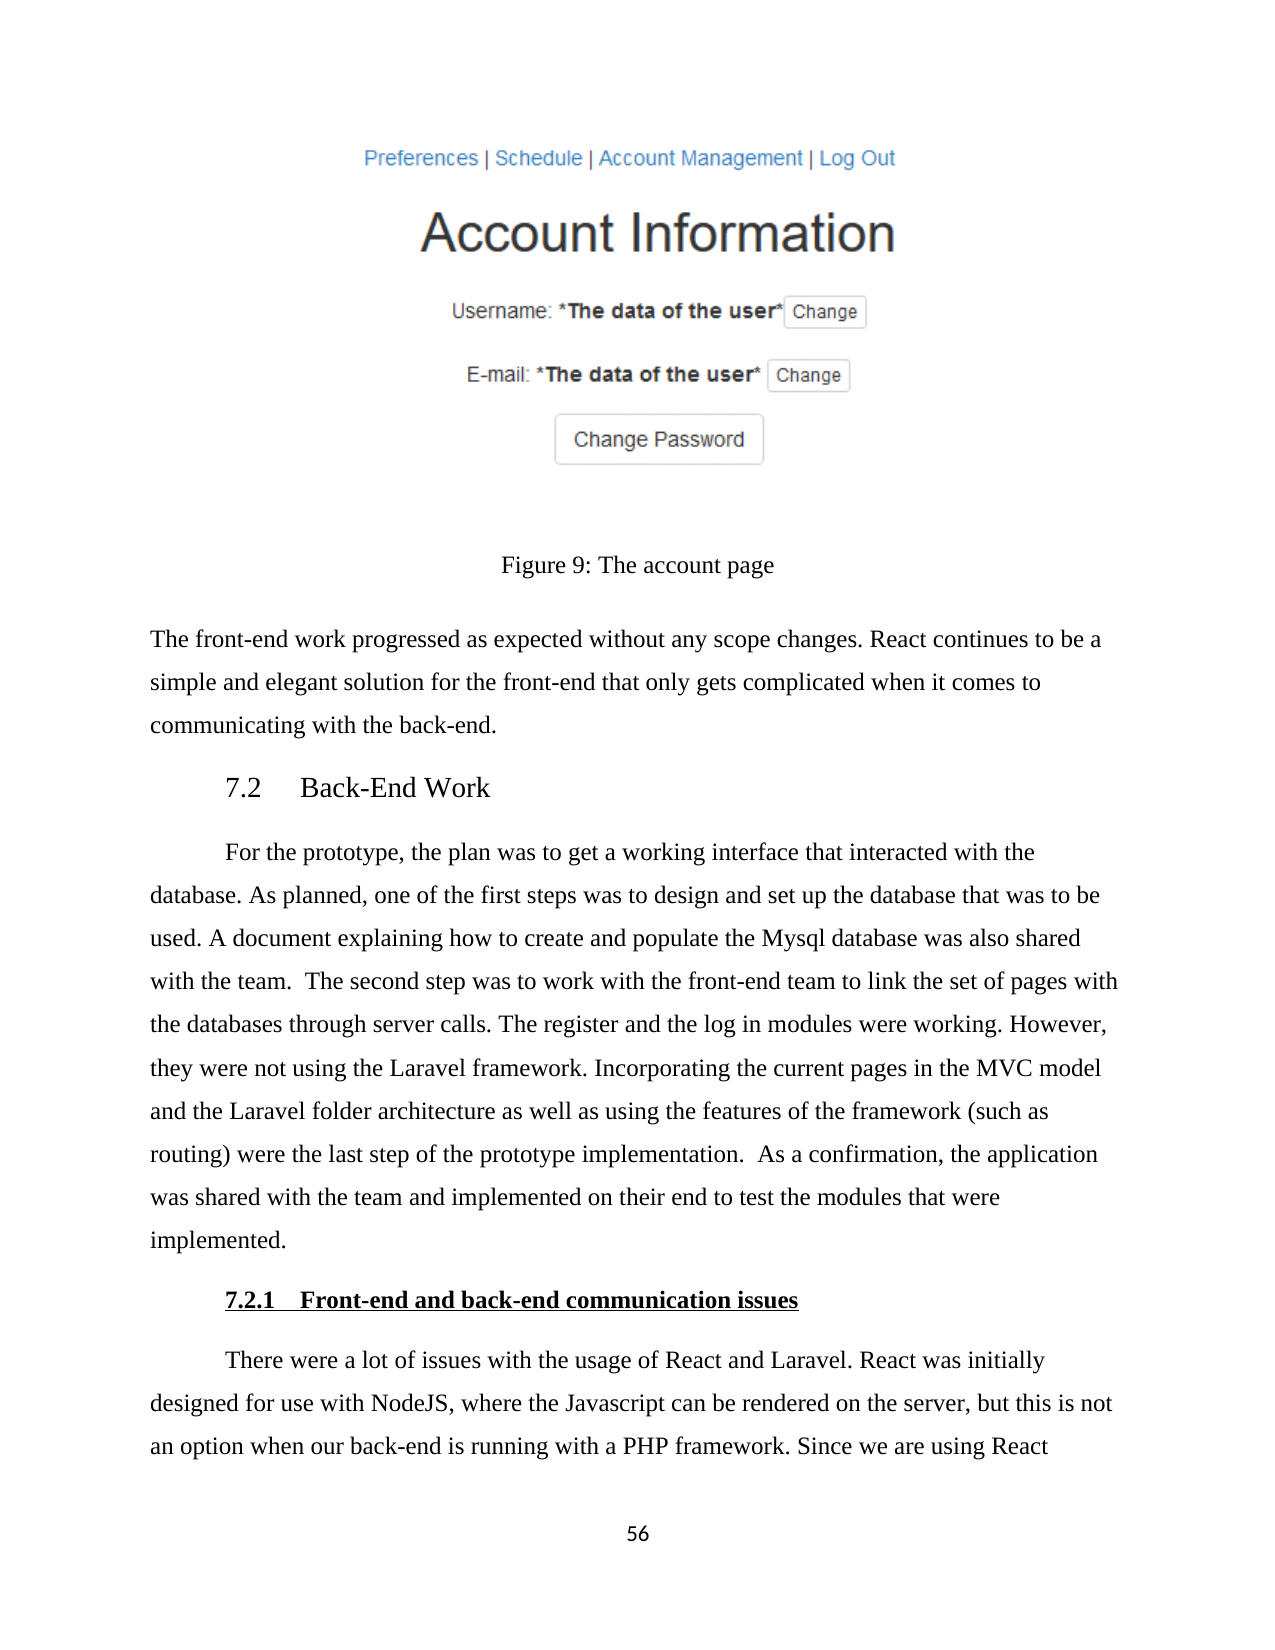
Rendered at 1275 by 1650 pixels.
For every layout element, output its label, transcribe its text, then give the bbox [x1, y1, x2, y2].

text For the prototype, the plan was to get a working interface that interacted with the database. As planned, one of the first steps was to design and set up the database that was to be used. A document explaining how to create and populate the Mysql database was also shared with the team. The second step was to work with the front-end team to link the set of pages with the databases through server calls. The register and the log in modules were working. However, they were not using the Laravel framework. Incorporating the current pages in the MVC model and the Laravel folder architecture as well as using the features of the framework (such as routing) were the last step of the prototype implementation. As a confirmation, the application was shared with the team and implemented on their end to test the modules that were implemented. [150, 837, 1125, 1254]
text The front-end work progressed as expected without any scope changes. React continues to be a simple and elegant solution for the front-end that only gets complicated when it comes to communicating with the back-end. [150, 624, 1125, 739]
picture [345, 150, 930, 505]
text Figure 9: The account page [150, 550, 1125, 578]
text 7.2 Back-End Work [150, 770, 1125, 803]
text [150, 1345, 1125, 1460]
text 7.2.1 Front-end and back-end communication issues [150, 1285, 1125, 1314]
